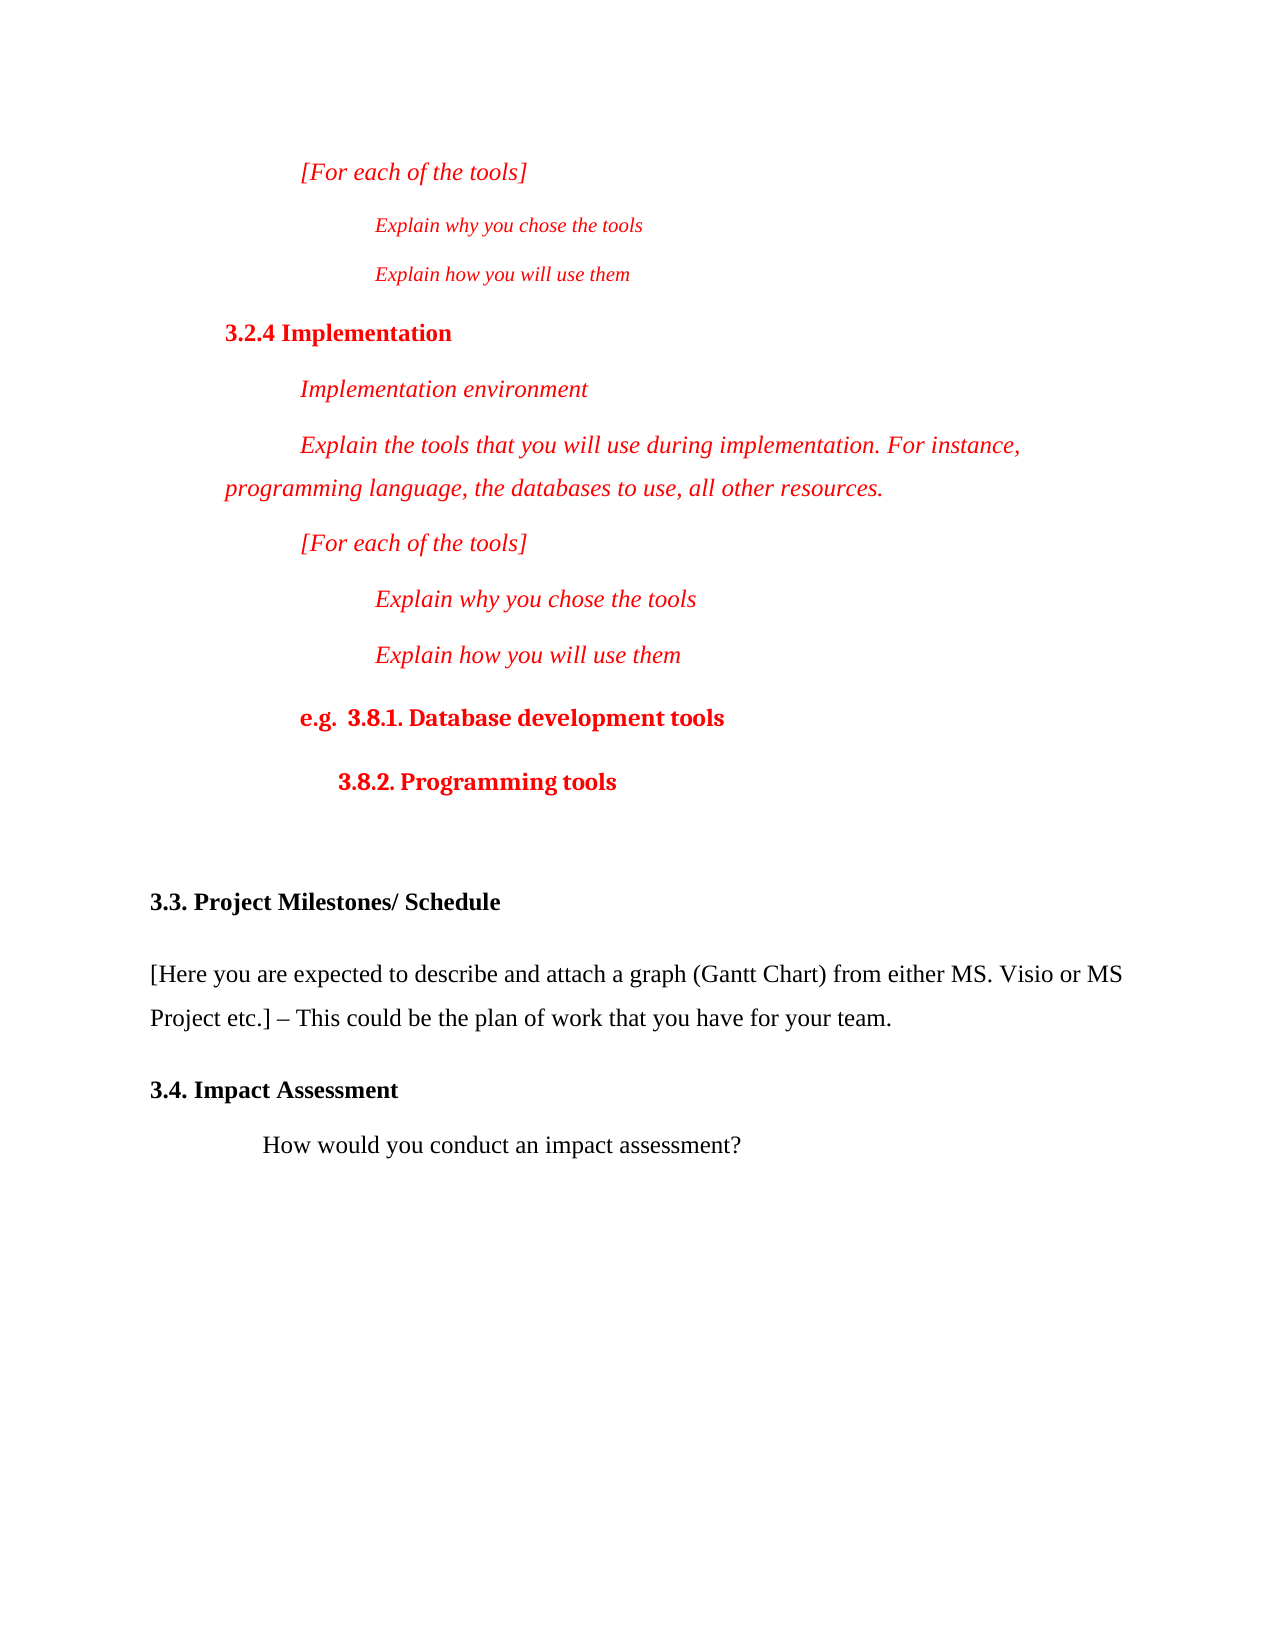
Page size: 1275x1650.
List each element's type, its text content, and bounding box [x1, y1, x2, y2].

text Implementation environment [225, 374, 1125, 403]
text Explain the tools that you will use during implementation. For instance, programming language, the databases to use, all other resources. [225, 430, 1125, 502]
subtitle 3.8.2. Programming tools [225, 768, 1125, 796]
subtitle e.g. 3.8.1. Database development tools [225, 704, 1125, 732]
text Explain how you will use them [300, 262, 1125, 286]
text [For each of the tools] [225, 528, 1125, 557]
text Explain why you chose the tools [300, 584, 1125, 613]
text Explain why you chose the tools [300, 213, 1125, 237]
subtitle 3.2.4 Implementation [225, 318, 1125, 347]
subtitle 3.3. Project Milestones/ Schedule [150, 887, 1125, 916]
text [Here you are expected to describe and attach a graph (Gantt Chart) from either MS. Visio or MS Project etc.] – This could be the plan of work that you have for your team. [150, 959, 1125, 1031]
text Explain how you will use them [225, 640, 1125, 668]
subtitle 3.4. Impact Assessment [150, 1075, 1125, 1104]
list How would you conduct an impact assessment? [262, 1131, 1125, 1159]
text [For each of the tools] [225, 157, 1125, 186]
